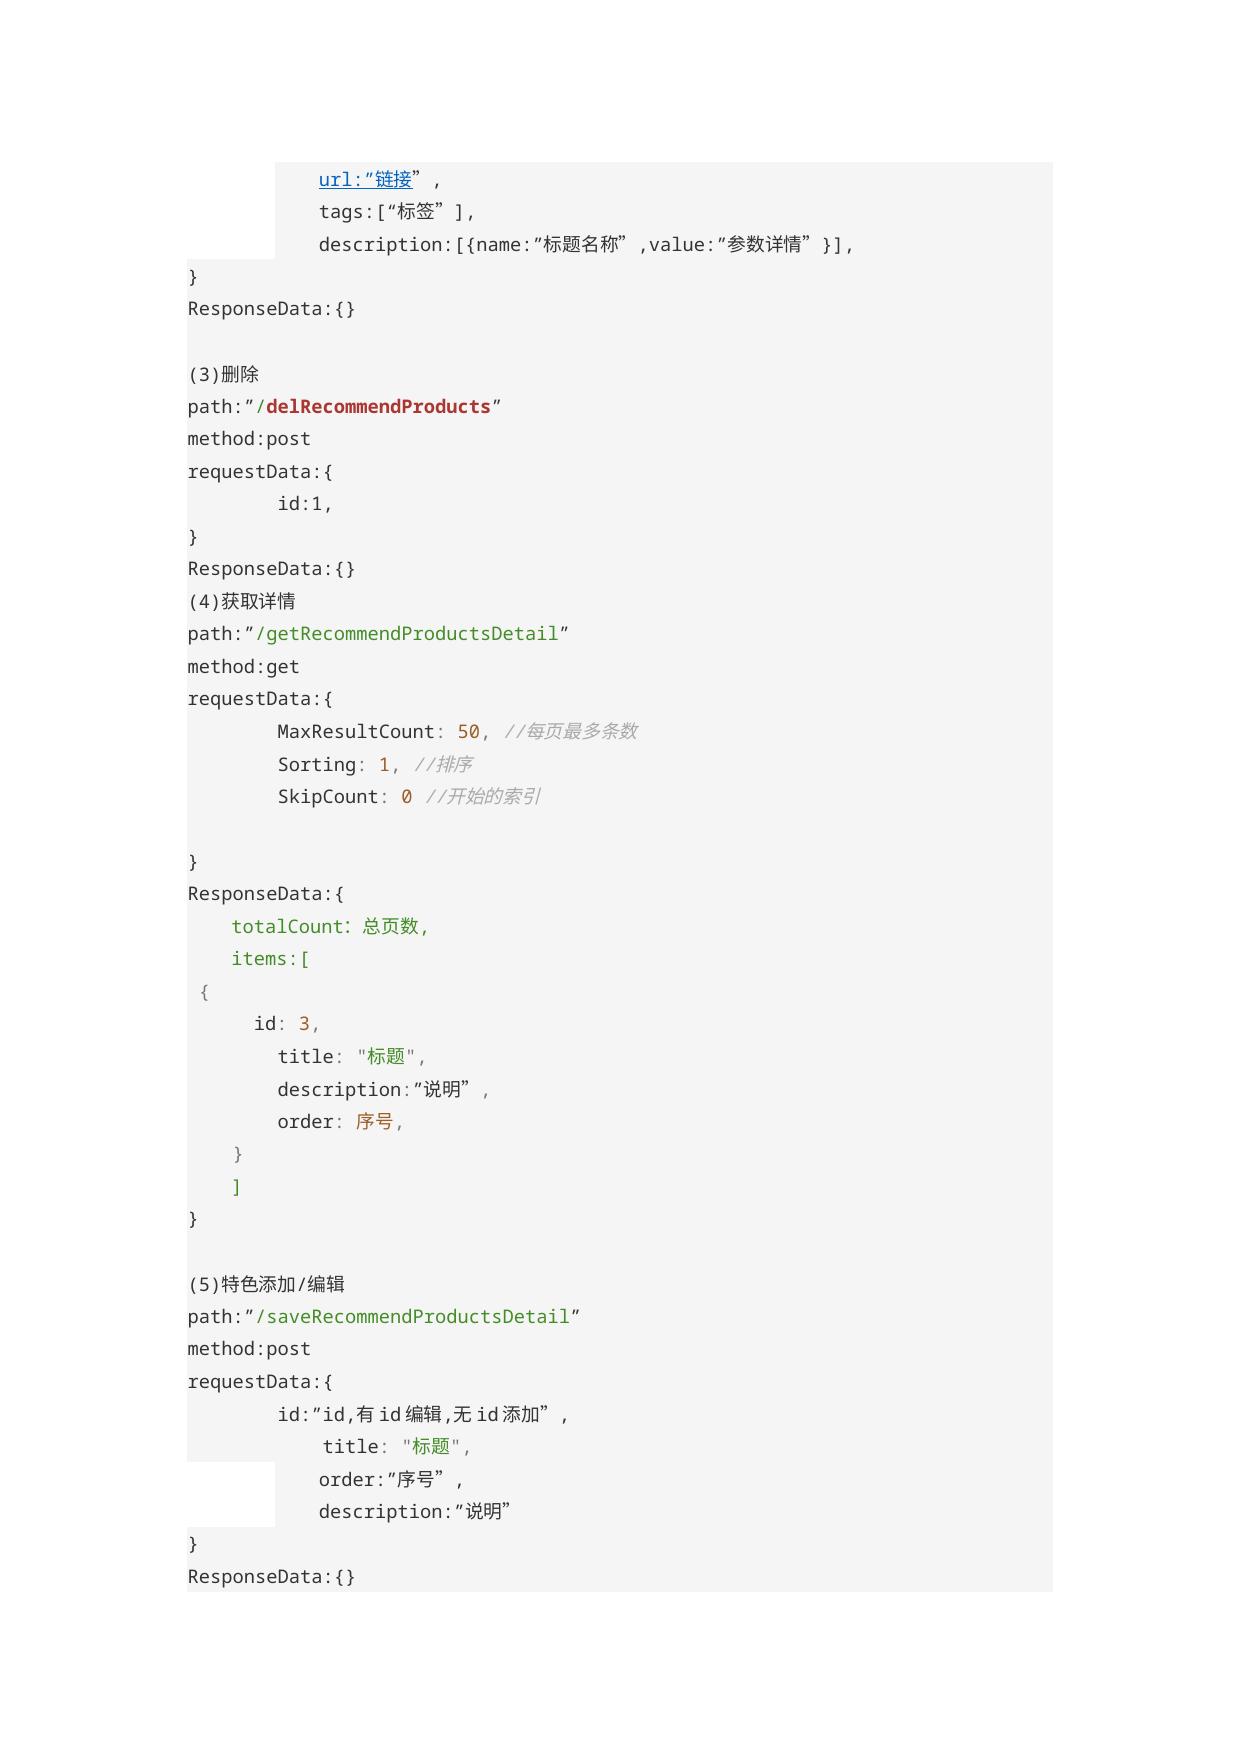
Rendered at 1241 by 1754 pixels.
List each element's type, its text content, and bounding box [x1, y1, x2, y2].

text path:”/getRecommendProductsDetail” [187, 617, 1053, 649]
text (5)特色添加/编辑 [187, 1267, 1053, 1299]
text order:”序号”, [275, 1462, 1053, 1494]
text title: "标题", [187, 1039, 1053, 1072]
text } [187, 259, 1053, 292]
text order: 序号, [187, 1104, 1053, 1137]
text MaxResultCount: 50, //每页最多条数 [187, 714, 1053, 747]
text id:1, [187, 487, 1053, 519]
text path:”/saveRecommendProductsDetail” [187, 1299, 1053, 1332]
text requestData:{ [187, 682, 1053, 714]
text method:get [187, 649, 1053, 682]
text } [187, 1137, 1053, 1169]
text ] [187, 1169, 1053, 1202]
text method:post [187, 1332, 1053, 1364]
text id: 3, [187, 1007, 1053, 1039]
text ResponseData:{} [187, 292, 1053, 324]
text title: "标题", [187, 1429, 1053, 1462]
text requestData:{ [187, 1364, 1053, 1397]
text requestData:{ [187, 454, 1053, 487]
text Sorting: 1, //排序 [187, 747, 1053, 779]
text totalCount：总页数, [187, 909, 1053, 942]
text url:”链接”, [275, 162, 1053, 194]
text description:”说明” [275, 1494, 1053, 1527]
text method:post [187, 422, 1053, 454]
text } [187, 1527, 1053, 1559]
text items:[ [187, 942, 1053, 974]
text ResponseData:{} [187, 1559, 1053, 1592]
text ResponseData:{ [187, 877, 1053, 909]
text (3)删除 [187, 357, 1053, 389]
text SkipCount: 0 //开始的索引 [187, 779, 1053, 812]
text (4)获取详情 [187, 584, 1053, 617]
text } [187, 844, 1053, 877]
text { [187, 974, 1053, 1007]
text path:”/delRecommendProducts” [187, 389, 1053, 422]
text description:[{name:”标题名称”,value:”参数详情”}], [275, 227, 1053, 259]
text } [187, 1202, 1053, 1234]
text } [187, 519, 1053, 552]
text description:”说明”, [187, 1072, 1053, 1104]
text tags:[“标签”], [275, 194, 1053, 227]
text id:”id,有id编辑,无id添加”, [187, 1397, 1053, 1429]
text ResponseData:{} [187, 552, 1053, 584]
